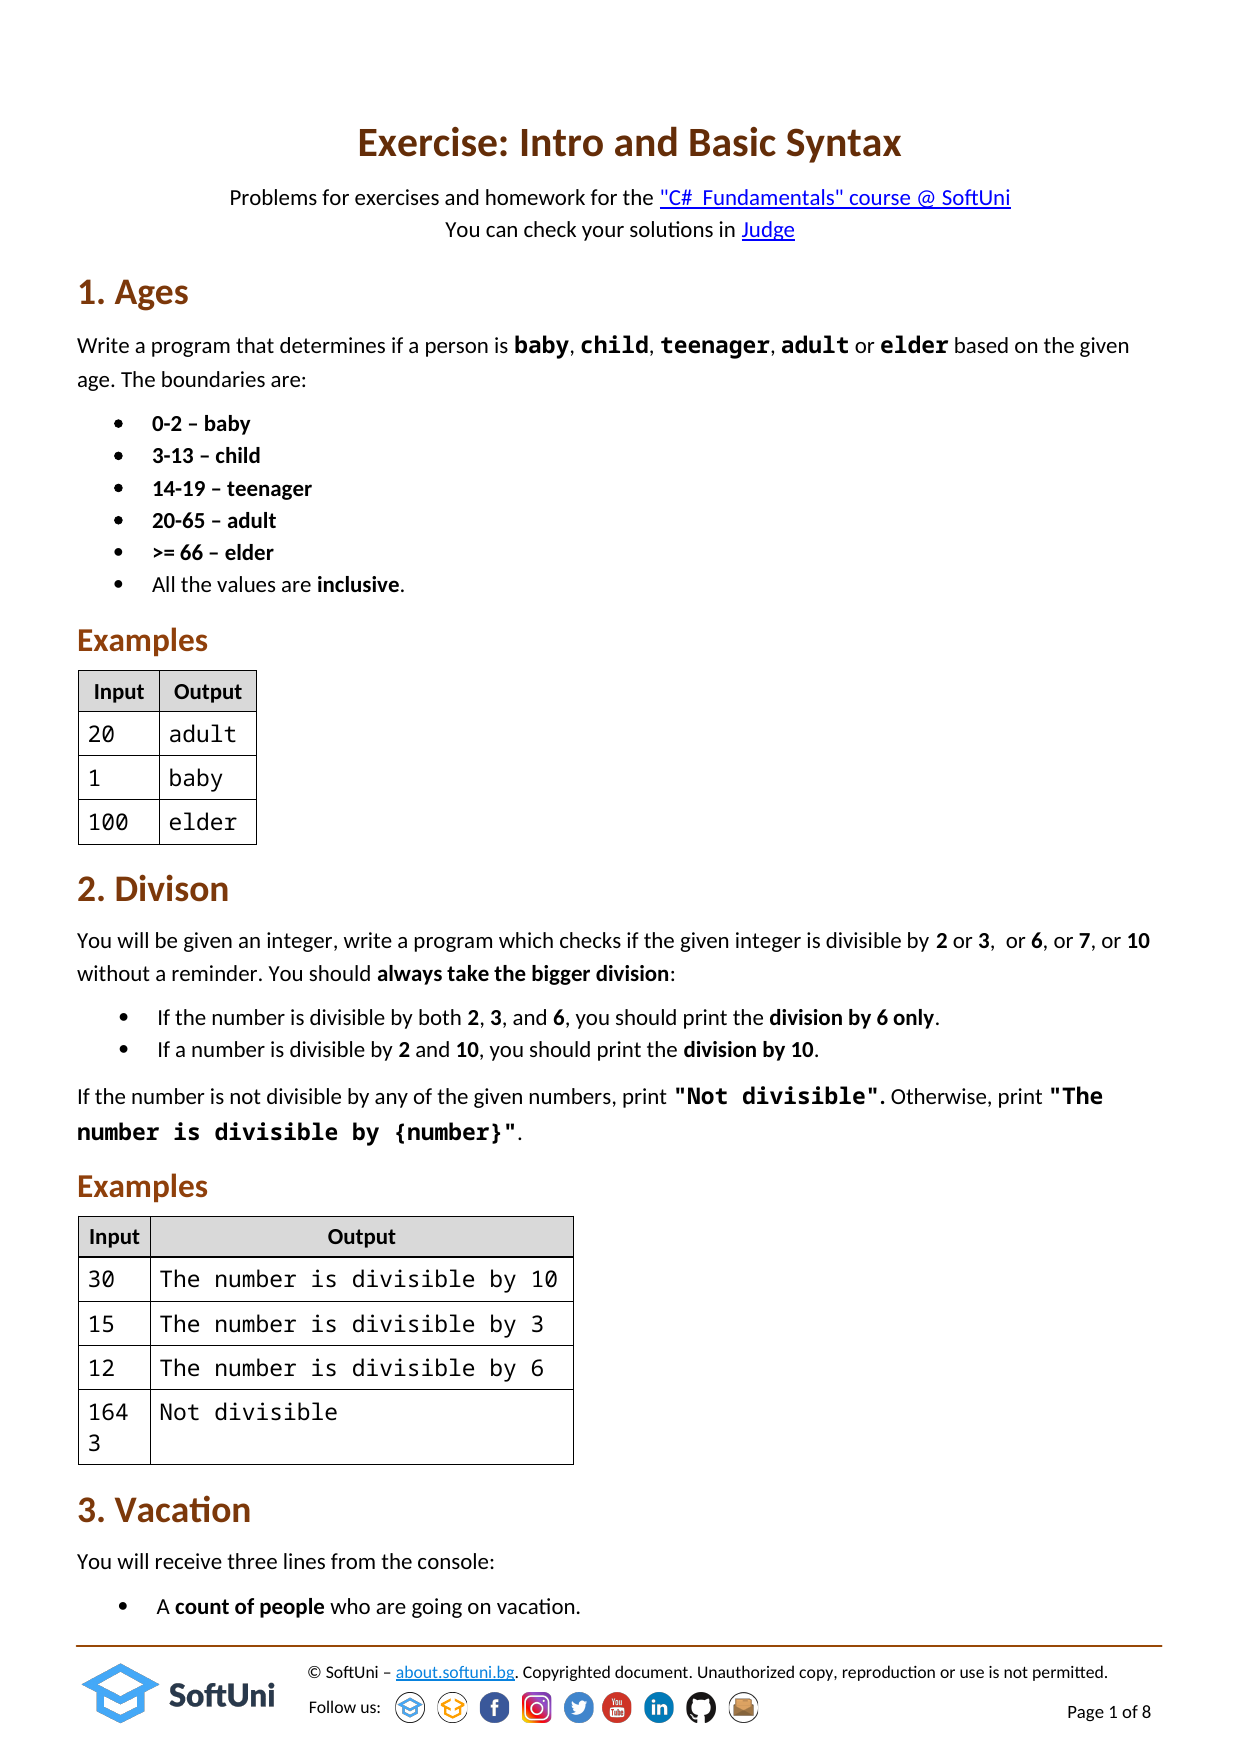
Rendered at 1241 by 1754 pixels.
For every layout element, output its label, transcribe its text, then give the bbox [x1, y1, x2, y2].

picture [395, 1692, 425, 1723]
table_cell 30 [79, 1258, 150, 1301]
picture [686, 1692, 716, 1723]
subtitle Examples [77, 1164, 1163, 1205]
table_header Output [160, 671, 256, 711]
picture [602, 1692, 632, 1723]
list 14-19 – teenager [114, 474, 1163, 502]
table_cell Not divisible [151, 1390, 573, 1464]
table_header Output [151, 1217, 573, 1256]
table_header Input [79, 671, 159, 711]
picture [75, 1658, 281, 1729]
subtitle Vacation [77, 1486, 1163, 1532]
table_cell 1 [79, 756, 159, 799]
text If the number is not divisible by any of the given numbers, print "Not divisible". Otherwise, print "The number is divisible by {number}". [77, 1080, 1163, 1147]
list 0-2 – baby [114, 409, 1163, 437]
subtitle Divison [77, 865, 1163, 911]
table_cell elder [160, 800, 256, 843]
table_cell 1643 [79, 1390, 150, 1464]
table_cell 20 [79, 712, 159, 755]
subtitle Ages [77, 268, 1163, 314]
picture [658, 1705, 667, 1714]
picture [665, 1714, 674, 1723]
list If the number is divisible by both 2, 3, and 6, you should print the division by 6 only. [119, 1003, 1163, 1031]
text Write a program that determines if a person is baby, child, teenager, adult or elder based on the given age. The boundaries are: [77, 329, 1163, 393]
table_header Input [79, 1217, 150, 1256]
picture [522, 1692, 552, 1723]
table_cell adult [160, 712, 256, 755]
table_cell baby [160, 756, 256, 799]
table_cell The number is divisible by 10 [151, 1258, 573, 1301]
text You will receive three lines from the console: [77, 1547, 1163, 1575]
text Problems for exercises and homework for the "C# Fundamentals" course @ SoftUni You can check your solutions in Judge [77, 183, 1163, 243]
table_cell 15 [79, 1302, 150, 1345]
list If a number is divisible by 2 and 10, you should print the division by 10. [119, 1036, 1163, 1063]
table_cell The number is divisible by 6 [151, 1346, 573, 1389]
list 20-65 – adult [114, 506, 1163, 534]
picture [437, 1692, 468, 1723]
table_cell The number is divisible by 3 [151, 1302, 573, 1345]
table_cell 12 [79, 1346, 150, 1389]
list 3-13 – child [114, 442, 1163, 469]
text You will be given an integer, write a program which checks if the given integer is divisible by 2 or 3, or 6, or 7, or 10 without a reminder. You should always take the bigger division: [77, 926, 1163, 987]
picture [644, 1714, 653, 1723]
picture [728, 1692, 759, 1723]
picture [644, 1692, 653, 1701]
picture [665, 1692, 674, 1701]
subtitle Exercise: Intro and Basic Syntax [77, 116, 1163, 167]
table_cell 100 [79, 800, 159, 843]
picture [564, 1692, 594, 1723]
subtitle Examples [77, 619, 1163, 660]
picture [479, 1692, 510, 1723]
list All the values are inclusive. [114, 570, 1163, 598]
list A count of people who are going on vacation. [119, 1592, 1163, 1620]
list >= 66 – elder [114, 538, 1163, 566]
